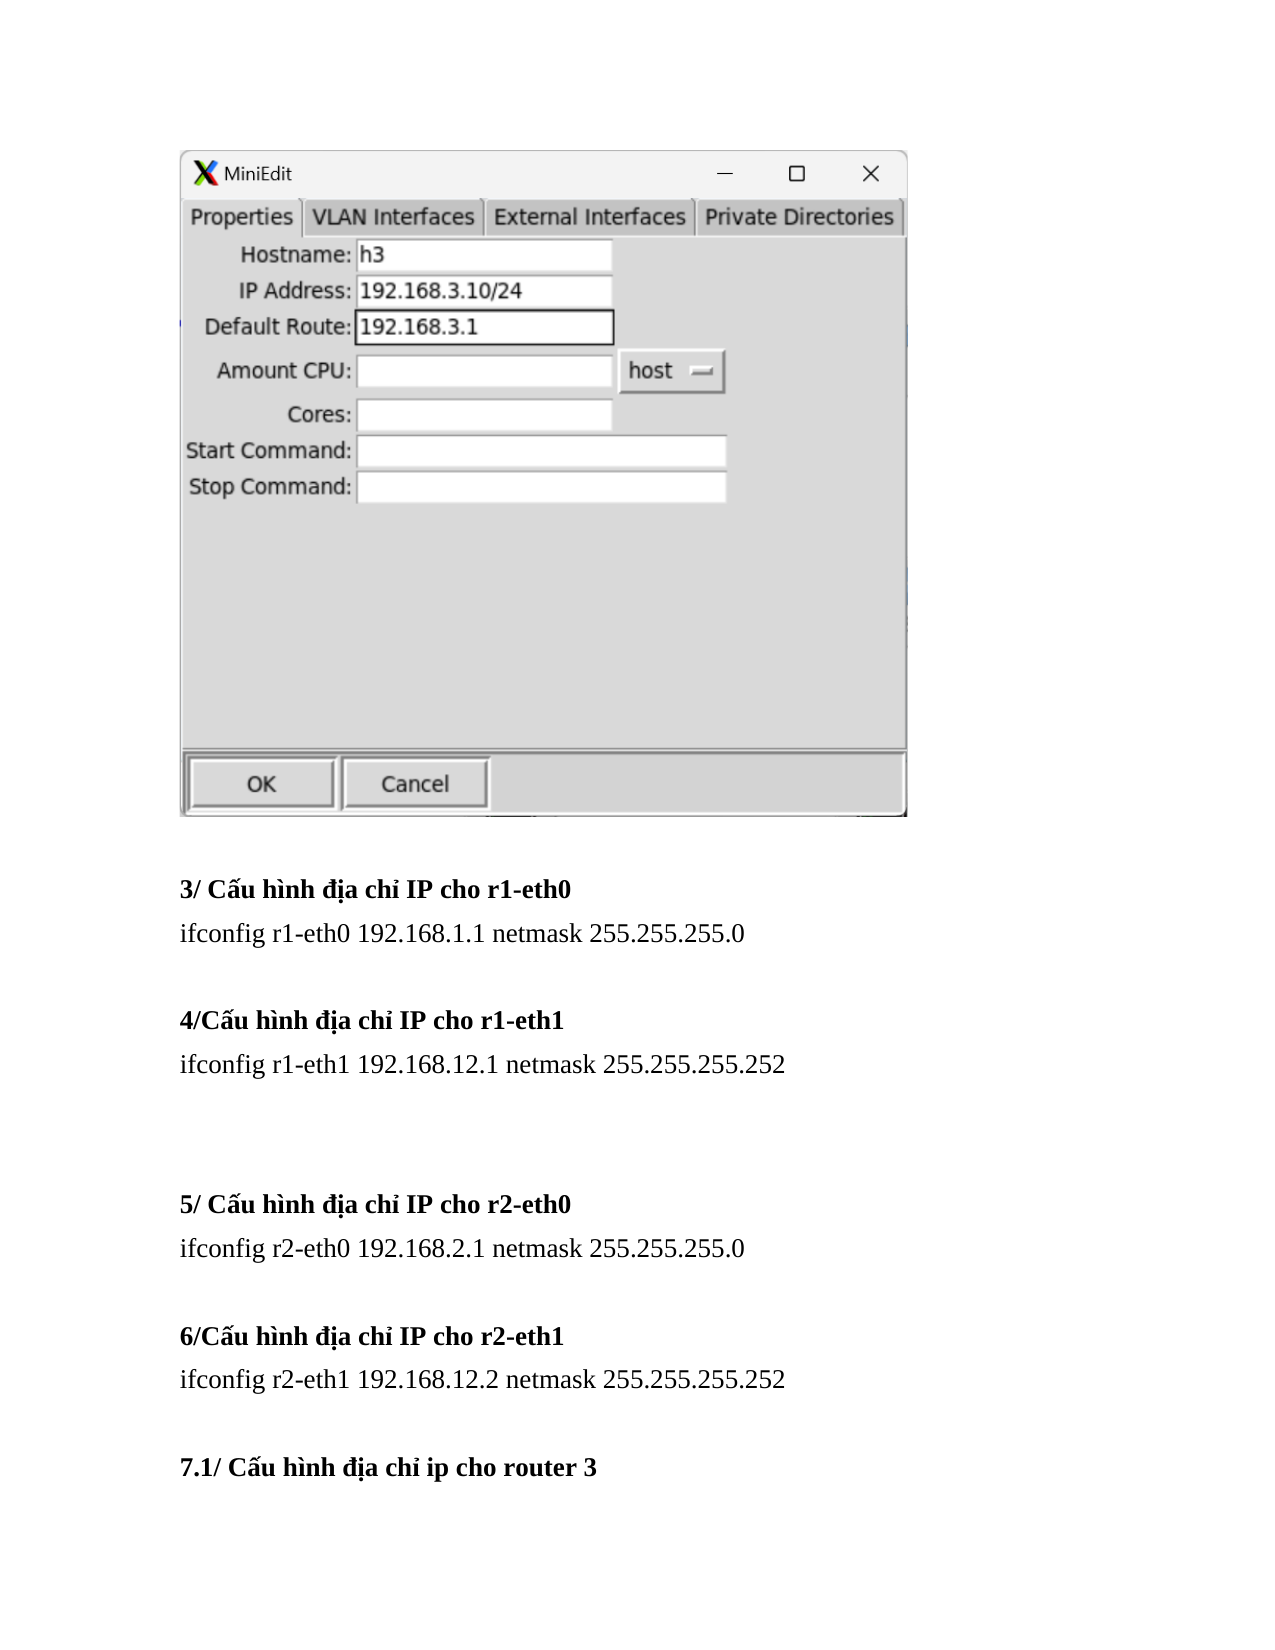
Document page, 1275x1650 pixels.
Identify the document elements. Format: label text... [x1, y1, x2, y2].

text 7.1/ Cấu hình địa chỉ ip cho router 3 [150, 1444, 1125, 1482]
text ifconfig r2-eth1 192.168.12.2 netmask 255.255.255.252 [150, 1357, 1125, 1394]
text 4/Cấu hình địa chỉ IP cho r1-eth1 [150, 998, 1125, 1035]
text ifconfig r2-eth0 192.168.2.1 netmask 255.255.255.0 [150, 1226, 1125, 1263]
text 6/Cấu hình địa chỉ IP cho r2-eth1 [150, 1313, 1125, 1351]
text 3/ Cấu hình địa chỉ IP cho r1-eth0 [150, 867, 1125, 904]
text 5/ Cấu hình địa chỉ IP cho r2-eth0 [150, 1182, 1125, 1219]
text ifconfig r1-eth0 192.168.1.1 netmask 255.255.255.0 [150, 910, 1125, 948]
picture [179, 150, 908, 817]
text ifconfig r1-eth1 192.168.12.1 netmask 255.255.255.252 [150, 1042, 1125, 1079]
